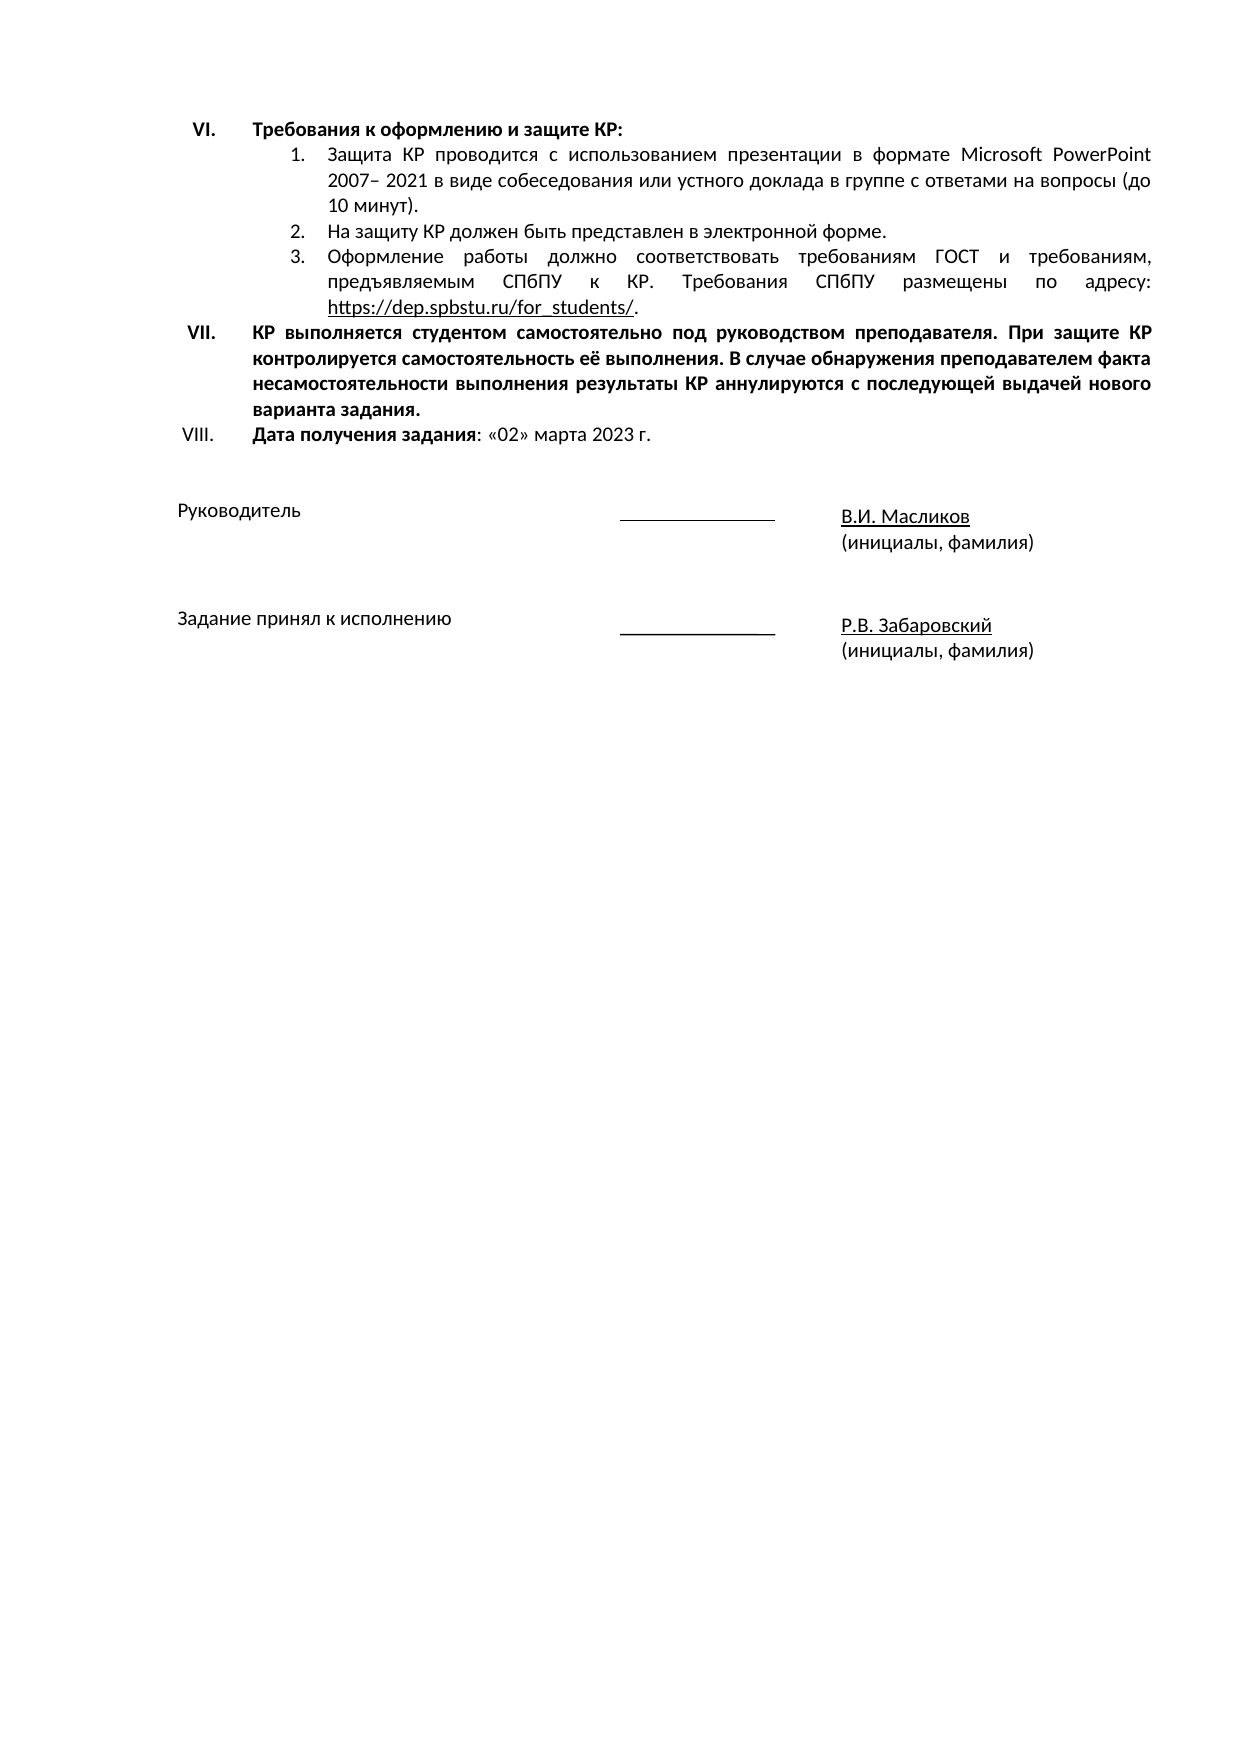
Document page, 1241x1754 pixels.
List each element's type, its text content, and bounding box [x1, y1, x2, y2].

text Р.В. Забаровский [841, 612, 1163, 637]
list Оформление работы должно соответствовать требованиям ГОСТ и требованиям, предъявляемым СПбПУ к КР. Требования СПбПУ размещены по адресу: https://dep.spbstu.ru/for_students/. [290, 243, 1152, 319]
list Дата получения задания: «02» марта 2023 г. [182, 421, 1163, 447]
list Требования к оформлению и защите КР: [192, 116, 1163, 141]
list На защиту КР должен быть представлен в электронной форме. [290, 218, 1163, 243]
text Руководитель [177, 497, 305, 523]
list Защита КР проводится с использованием презентации в формате Microsoft PowerPoint 2007– 2021 в виде собеседования или устного доклада в группе с ответами на вопросы (до 10 минут). [290, 141, 1152, 218]
text В.И. Масликов (инициалы, фамилия) [841, 504, 1036, 554]
text (инициалы, фамилия) [841, 637, 1163, 662]
text Задание принял к исполнению [177, 605, 456, 631]
list КР выполняется студентом самостоятельно под руководством преподавателя. При защите КР контролируется самостоятельность её выполнения. В случае обнаружения преподавателем факта несамостоятельности выполнения результаты КР аннулируются с последующей выдачей нового варианта задания. [187, 319, 1152, 421]
